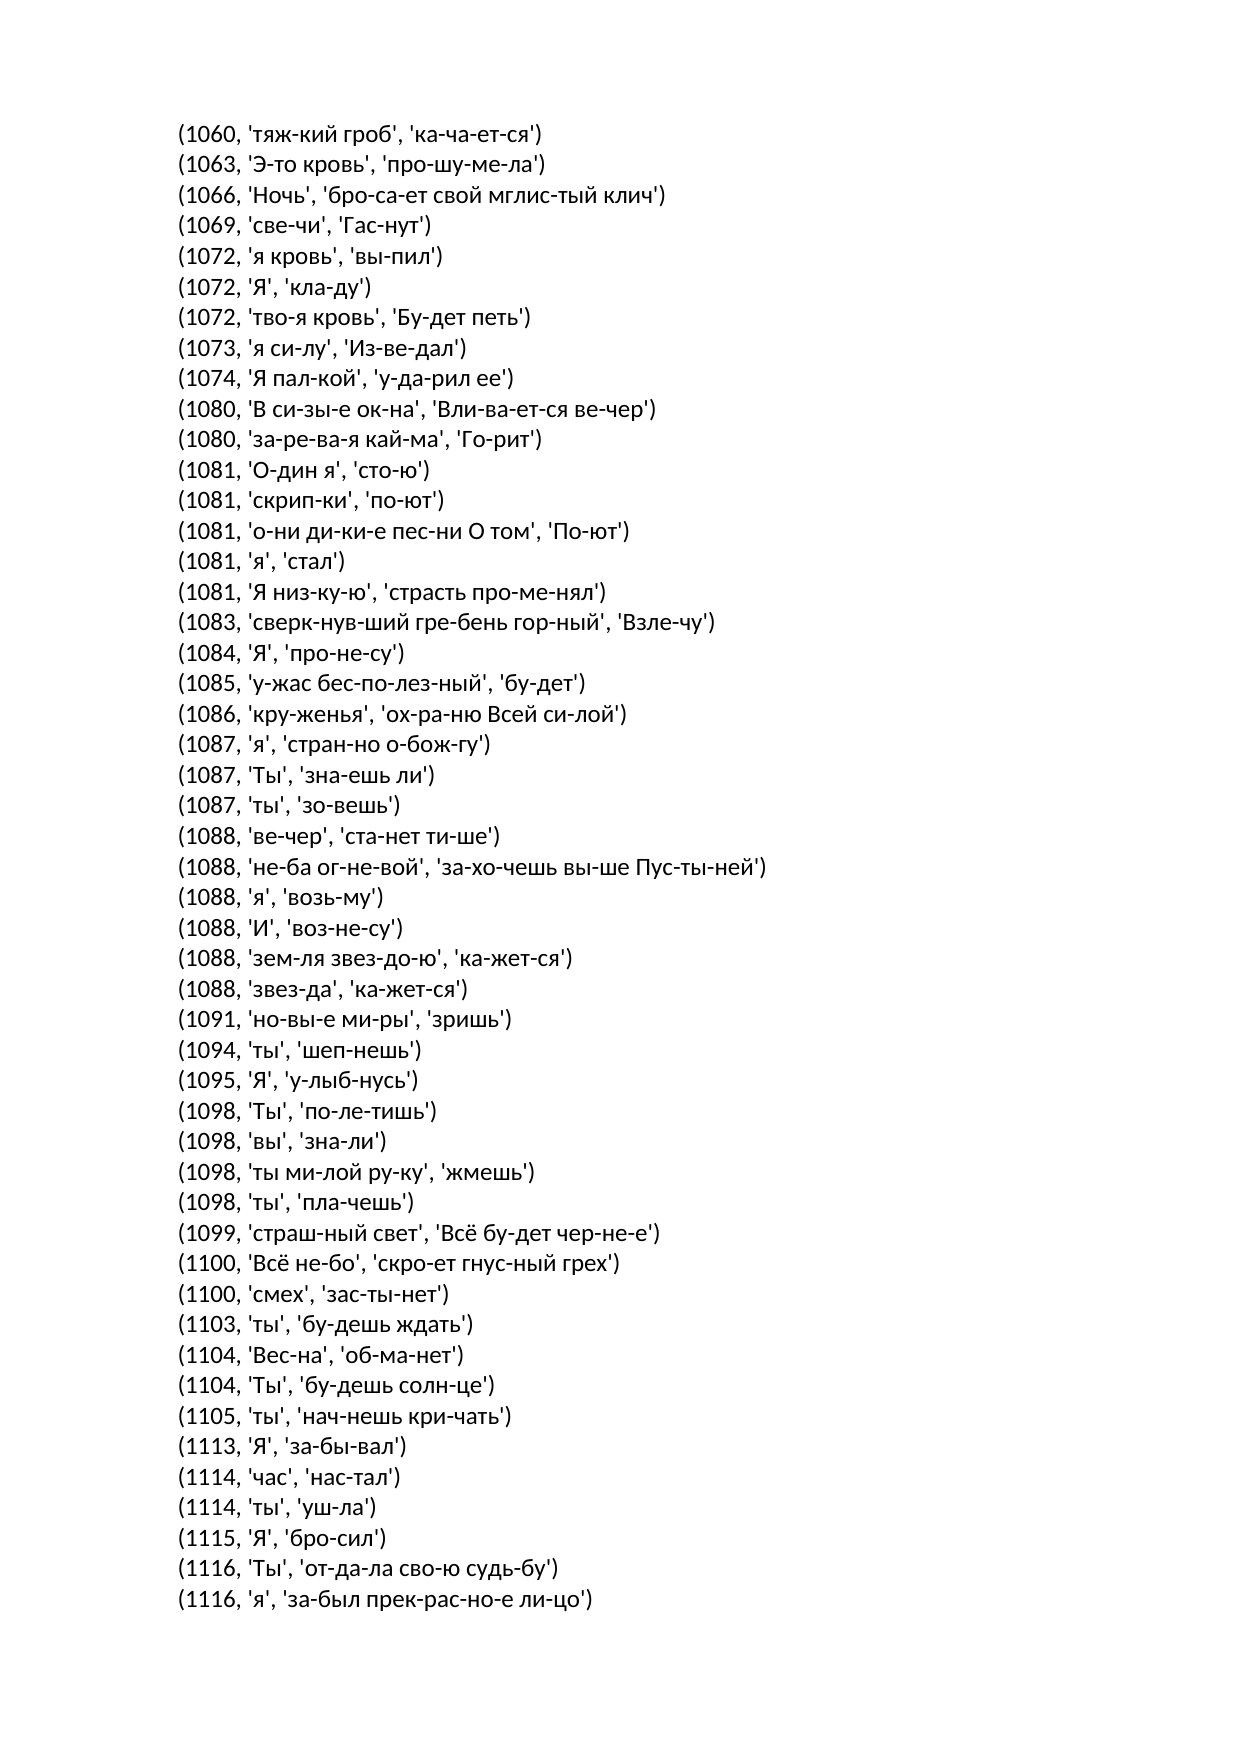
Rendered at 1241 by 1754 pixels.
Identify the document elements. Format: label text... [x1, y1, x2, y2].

text (1098, 'вы', 'зна-ли') [177, 1125, 1152, 1156]
text (1115, 'Я', 'бро-сил') [177, 1522, 1152, 1553]
text (1114, 'час', 'нас-тал') [177, 1461, 1152, 1492]
text (1081, 'о-ни ди-ки-е пес-ни О том', 'По-ют') [177, 515, 1152, 545]
text (1085, 'у-жас бес-по-лез-ный', 'бу-дет') [177, 667, 1152, 698]
text (1081, 'скрип-ки', 'по-ют') [177, 484, 1152, 515]
text (1072, 'тво-я кровь', 'Бу-дет петь') [177, 301, 1152, 332]
text (1105, 'ты', 'нач-нешь кри-чать') [177, 1400, 1152, 1431]
text (1095, 'Я', 'у-лыб-нусь') [177, 1064, 1152, 1095]
text (1083, 'сверк-нув-ший гре-бень гор-ный', 'Взле-чу') [177, 606, 1152, 637]
text (1098, 'ты', 'пла-чешь') [177, 1186, 1152, 1217]
text (1088, 'звез-да', 'ка-жет-ся') [177, 973, 1152, 1003]
text (1074, 'Я пал-кой', 'у-да-рил ее') [177, 362, 1152, 393]
text (1087, 'я', 'стран-но о-бож-гу') [177, 728, 1152, 759]
text (1116, 'Ты', 'от-да-ла сво-ю судь-бу') [177, 1553, 1152, 1583]
text (1069, 'све-чи', 'Гас-нут') [177, 210, 1152, 240]
text (1088, 'ве-чер', 'ста-нет ти-ше') [177, 820, 1152, 851]
text (1091, 'но-вы-е ми-ры', 'зришь') [177, 1003, 1152, 1034]
text (1081, 'Я низ-ку-ю', 'страсть про-ме-нял') [177, 576, 1152, 606]
text (1088, 'И', 'воз-не-су') [177, 912, 1152, 942]
text (1100, 'Всё не-бо', 'скро-ет гнус-ный грех') [177, 1247, 1152, 1278]
text (1116, 'я', 'за-был прек-рас-но-е ли-цо') [177, 1583, 1152, 1614]
text (1103, 'ты', 'бу-дешь ждать') [177, 1308, 1152, 1339]
text (1114, 'ты', 'уш-ла') [177, 1492, 1152, 1522]
text (1087, 'Ты', 'зна-ешь ли') [177, 759, 1152, 789]
text (1098, 'Ты', 'по-ле-тишь') [177, 1095, 1152, 1125]
text (1086, 'кру-женья', 'ох-ра-ню Всей си-лой') [177, 698, 1152, 728]
text (1081, 'О-дин я', 'сто-ю') [177, 454, 1152, 484]
text (1098, 'ты ми-лой ру-ку', 'жмешь') [177, 1156, 1152, 1186]
text (1087, 'ты', 'зо-вешь') [177, 789, 1152, 820]
text (1113, 'Я', 'за-бы-вал') [177, 1431, 1152, 1461]
text (1066, 'Ночь', 'бро-са-ет свой мглис-тый клич') [177, 179, 1152, 210]
text (1080, 'за-ре-ва-я кай-ма', 'Го-рит') [177, 423, 1152, 454]
text (1060, 'тяж-кий гроб', 'ка-ча-ет-ся') [177, 118, 1152, 149]
text (1088, 'я', 'возь-му') [177, 881, 1152, 912]
text (1100, 'смех', 'зас-ты-нет') [177, 1278, 1152, 1308]
text (1104, 'Вес-на', 'об-ма-нет') [177, 1339, 1152, 1369]
text (1088, 'зем-ля звез-до-ю', 'ка-жет-ся') [177, 942, 1152, 973]
text (1099, 'страш-ный свет', 'Всё бу-дет чер-не-е') [177, 1217, 1152, 1247]
text (1104, 'Ты', 'бу-дешь солн-це') [177, 1369, 1152, 1400]
text (1094, 'ты', 'шеп-нешь') [177, 1034, 1152, 1064]
text (1072, 'я кровь', 'вы-пил') [177, 240, 1152, 271]
text (1088, 'не-ба ог-не-вой', 'за-хо-чешь вы-ше Пус-ты-ней') [177, 851, 1152, 881]
text (1080, 'В си-зы-е ок-на', 'Вли-ва-ет-ся ве-чер') [177, 393, 1152, 423]
text (1084, 'Я', 'про-не-су') [177, 637, 1152, 667]
text (1081, 'я', 'стал') [177, 545, 1152, 576]
text (1063, 'Э-то кровь', 'про-шу-ме-ла') [177, 149, 1152, 179]
text (1072, 'Я', 'кла-ду') [177, 271, 1152, 301]
text (1073, 'я си-лу', 'Из-ве-дал') [177, 332, 1152, 362]
